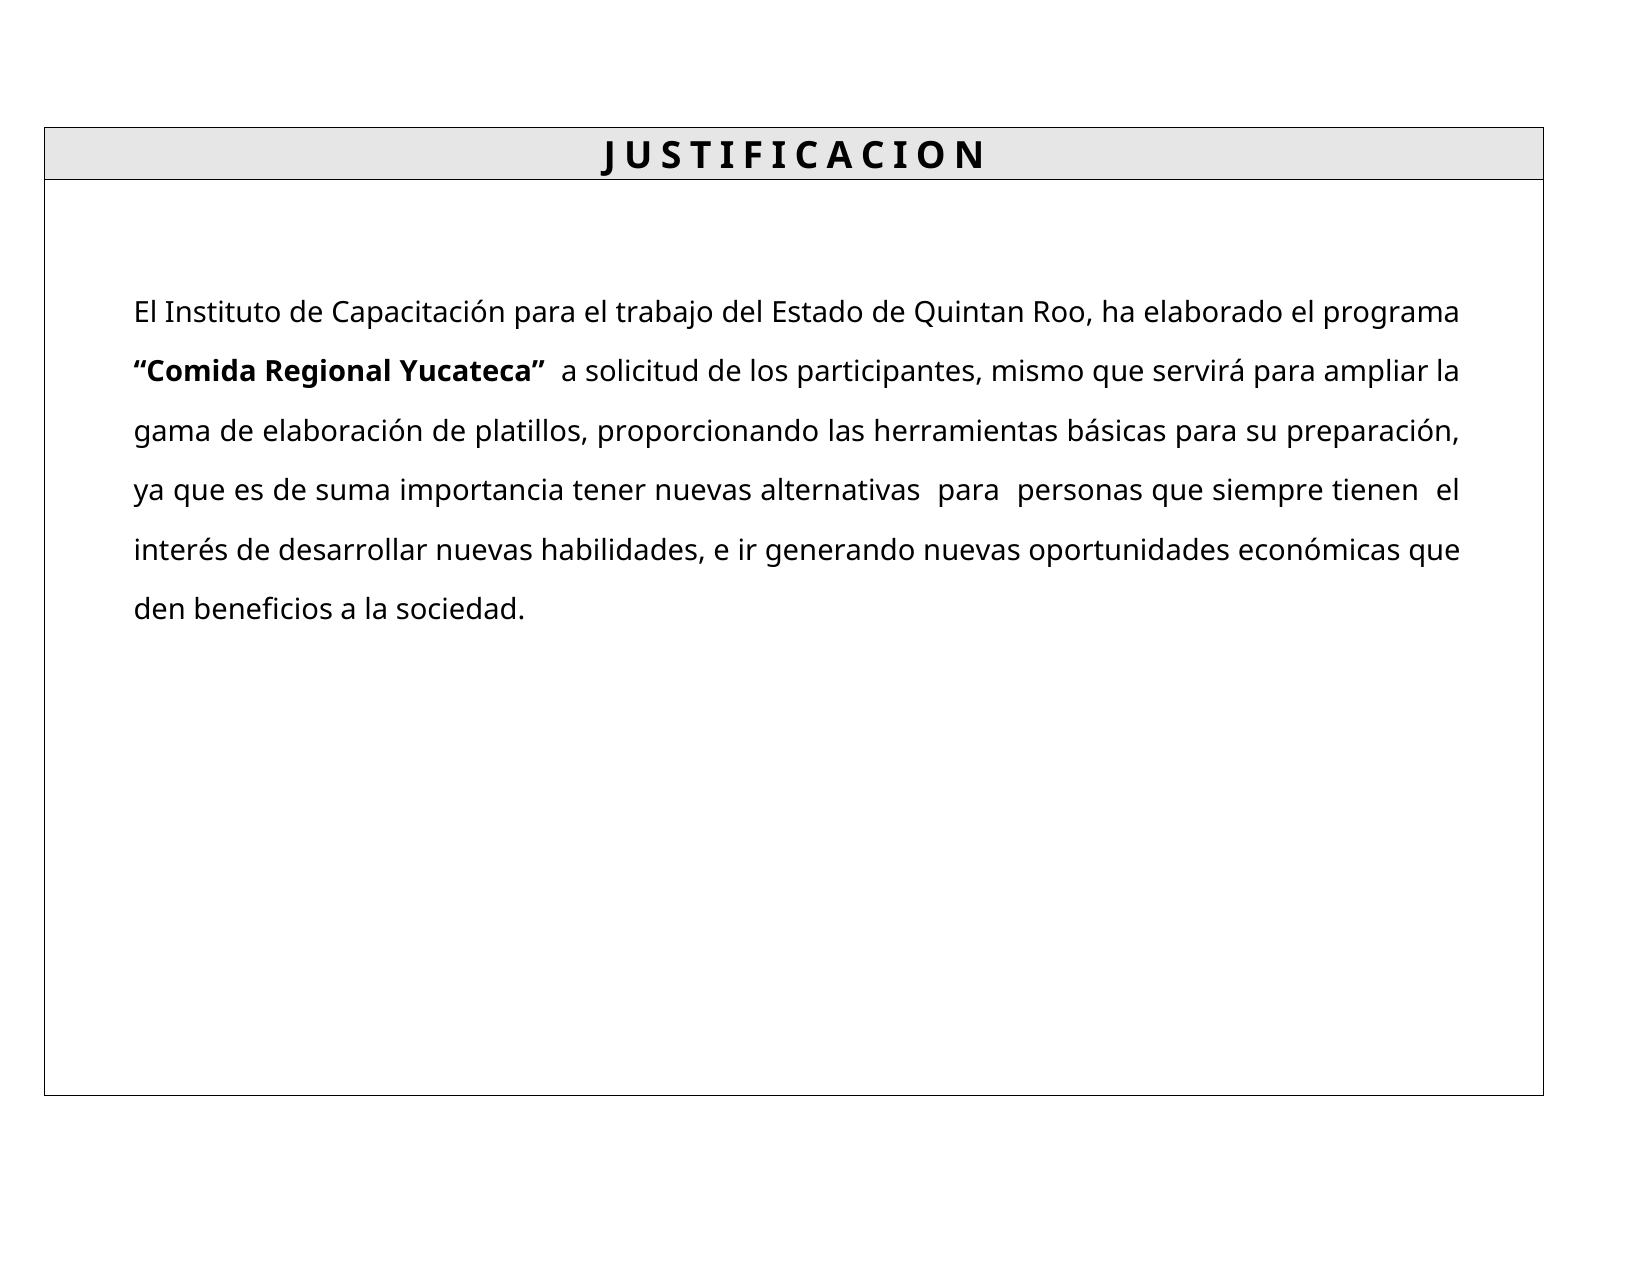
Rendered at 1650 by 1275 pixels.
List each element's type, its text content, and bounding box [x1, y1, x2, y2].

table_cell El Instituto de Capacitación para el trabajo del Estado de Quintan Roo, ha elaborado el programa “Comida Regional Yucateca” a solicitud de los participantes, mismo que servirá para ampliar la gama de elaboración de platillos, proporcionando las herramientas básicas para su preparación, ya que es de suma importancia tener nuevas alternativas para personas que siempre tienen el interés de desarrollar nuevas habilidades, e ir generando nuevas oportunidades económicas que den beneficios a la sociedad. [45, 180, 1543, 1095]
table_header JUSTIFICACION [45, 128, 1543, 179]
